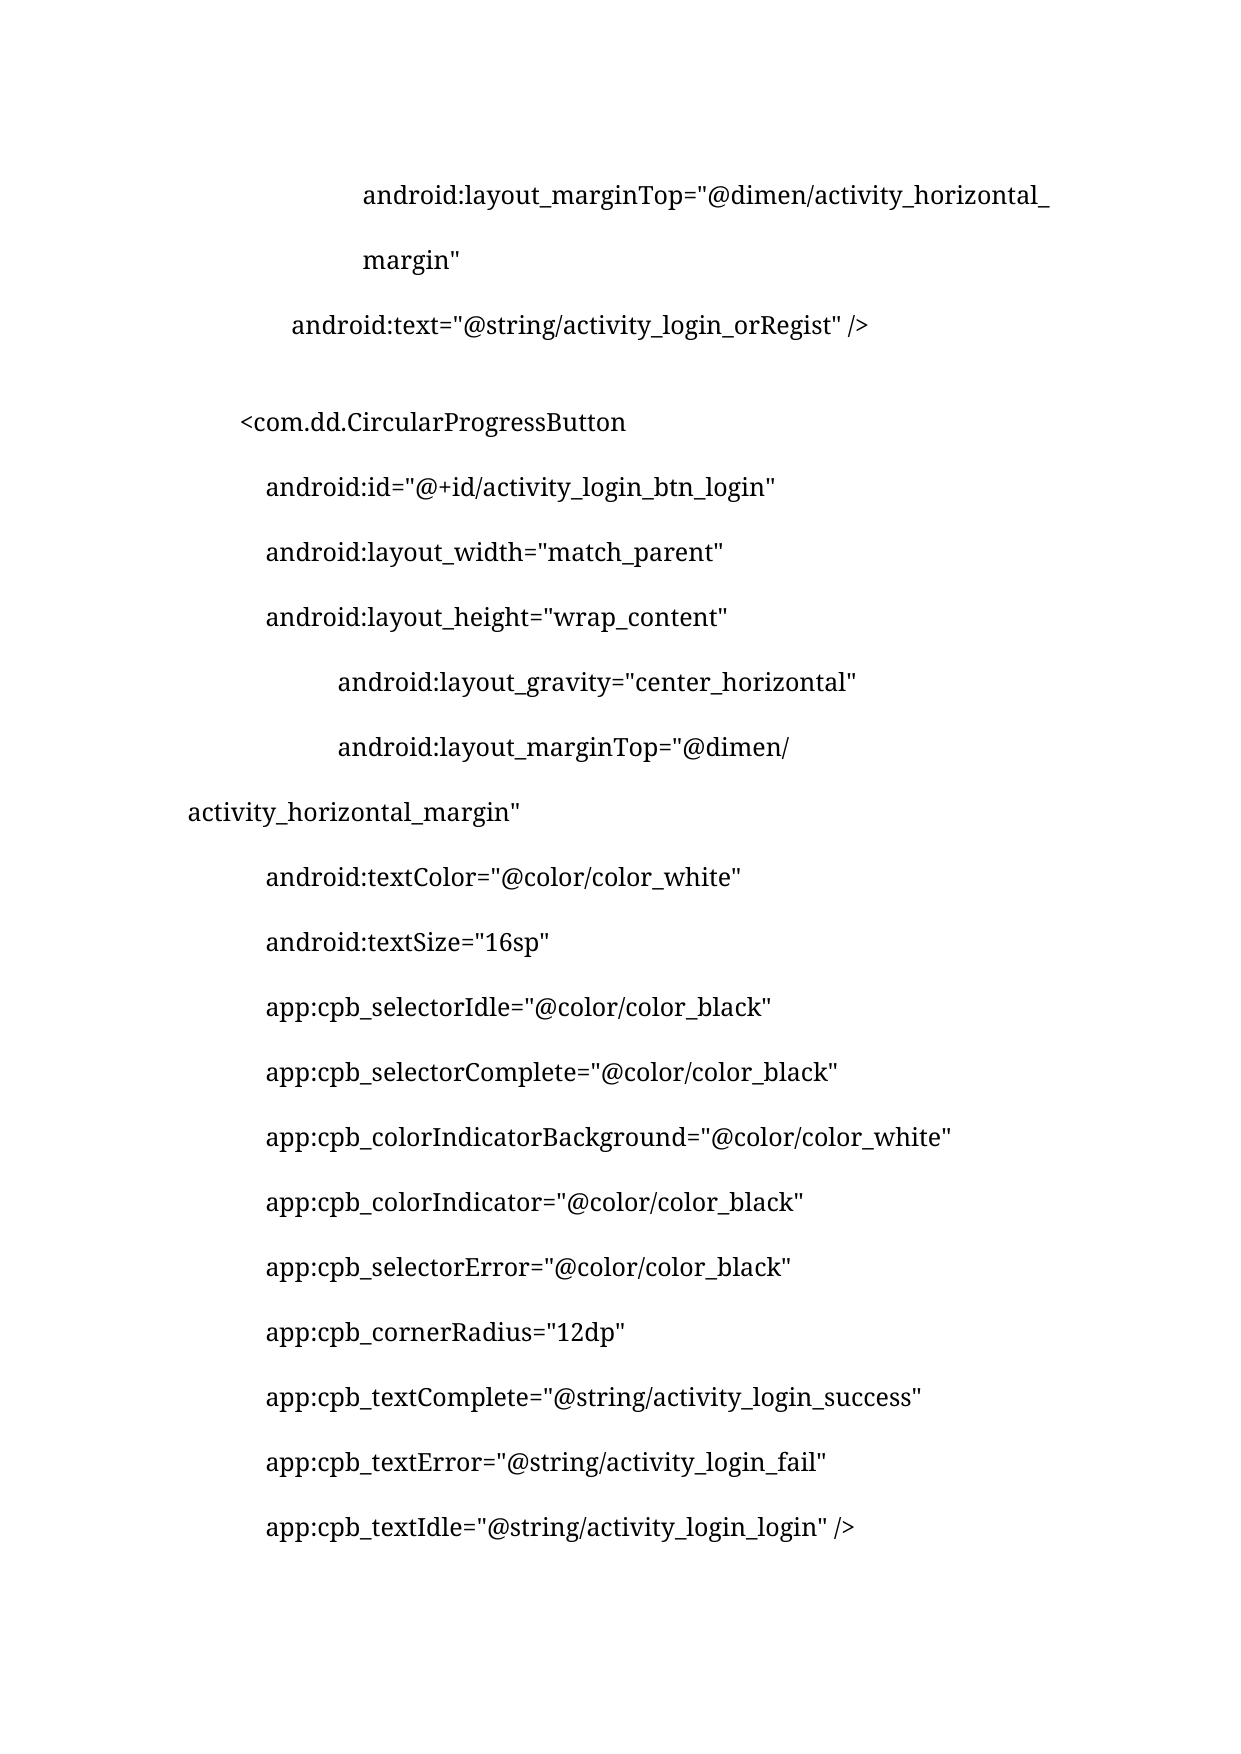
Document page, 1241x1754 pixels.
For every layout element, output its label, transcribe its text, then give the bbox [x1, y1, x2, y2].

text app:cpb_colorIndicatorBackground="@color/color_white" [187, 1104, 1053, 1169]
text android:textSize="16sp" [187, 909, 1053, 974]
text android:layout_width="match_parent" [187, 519, 1053, 584]
text app:cpb_selectorIdle="@color/color_black" [187, 974, 1053, 1039]
text android:id="@+id/activity_login_btn_login" [187, 454, 1053, 519]
text <com.dd.CircularProgressButton [187, 389, 1053, 454]
text android:layout_marginTop="@dimen/activity_horizontal_margin" [362, 162, 1053, 292]
text android:textColor="@color/color_white" [187, 844, 1053, 909]
text app:cpb_cornerRadius="12dp" [187, 1299, 1053, 1364]
text app:cpb_textError="@string/activity_login_fail" [187, 1429, 1053, 1494]
text android:layout_gravity="center_horizontal" [187, 649, 1053, 714]
text app:cpb_textIdle="@string/activity_login_login" /> [187, 1494, 1053, 1559]
text android:text="@string/activity_login_orRegist" /> [187, 292, 1053, 357]
text app:cpb_selectorComplete="@color/color_black" [187, 1039, 1053, 1104]
text app:cpb_colorIndicator="@color/color_black" [187, 1169, 1053, 1234]
text android:layout_marginTop="@dimen/activity_horizontal_margin" [187, 714, 1053, 844]
text android:layout_height="wrap_content" [187, 584, 1053, 649]
text app:cpb_selectorError="@color/color_black" [187, 1234, 1053, 1299]
text app:cpb_textComplete="@string/activity_login_success" [187, 1364, 1053, 1429]
